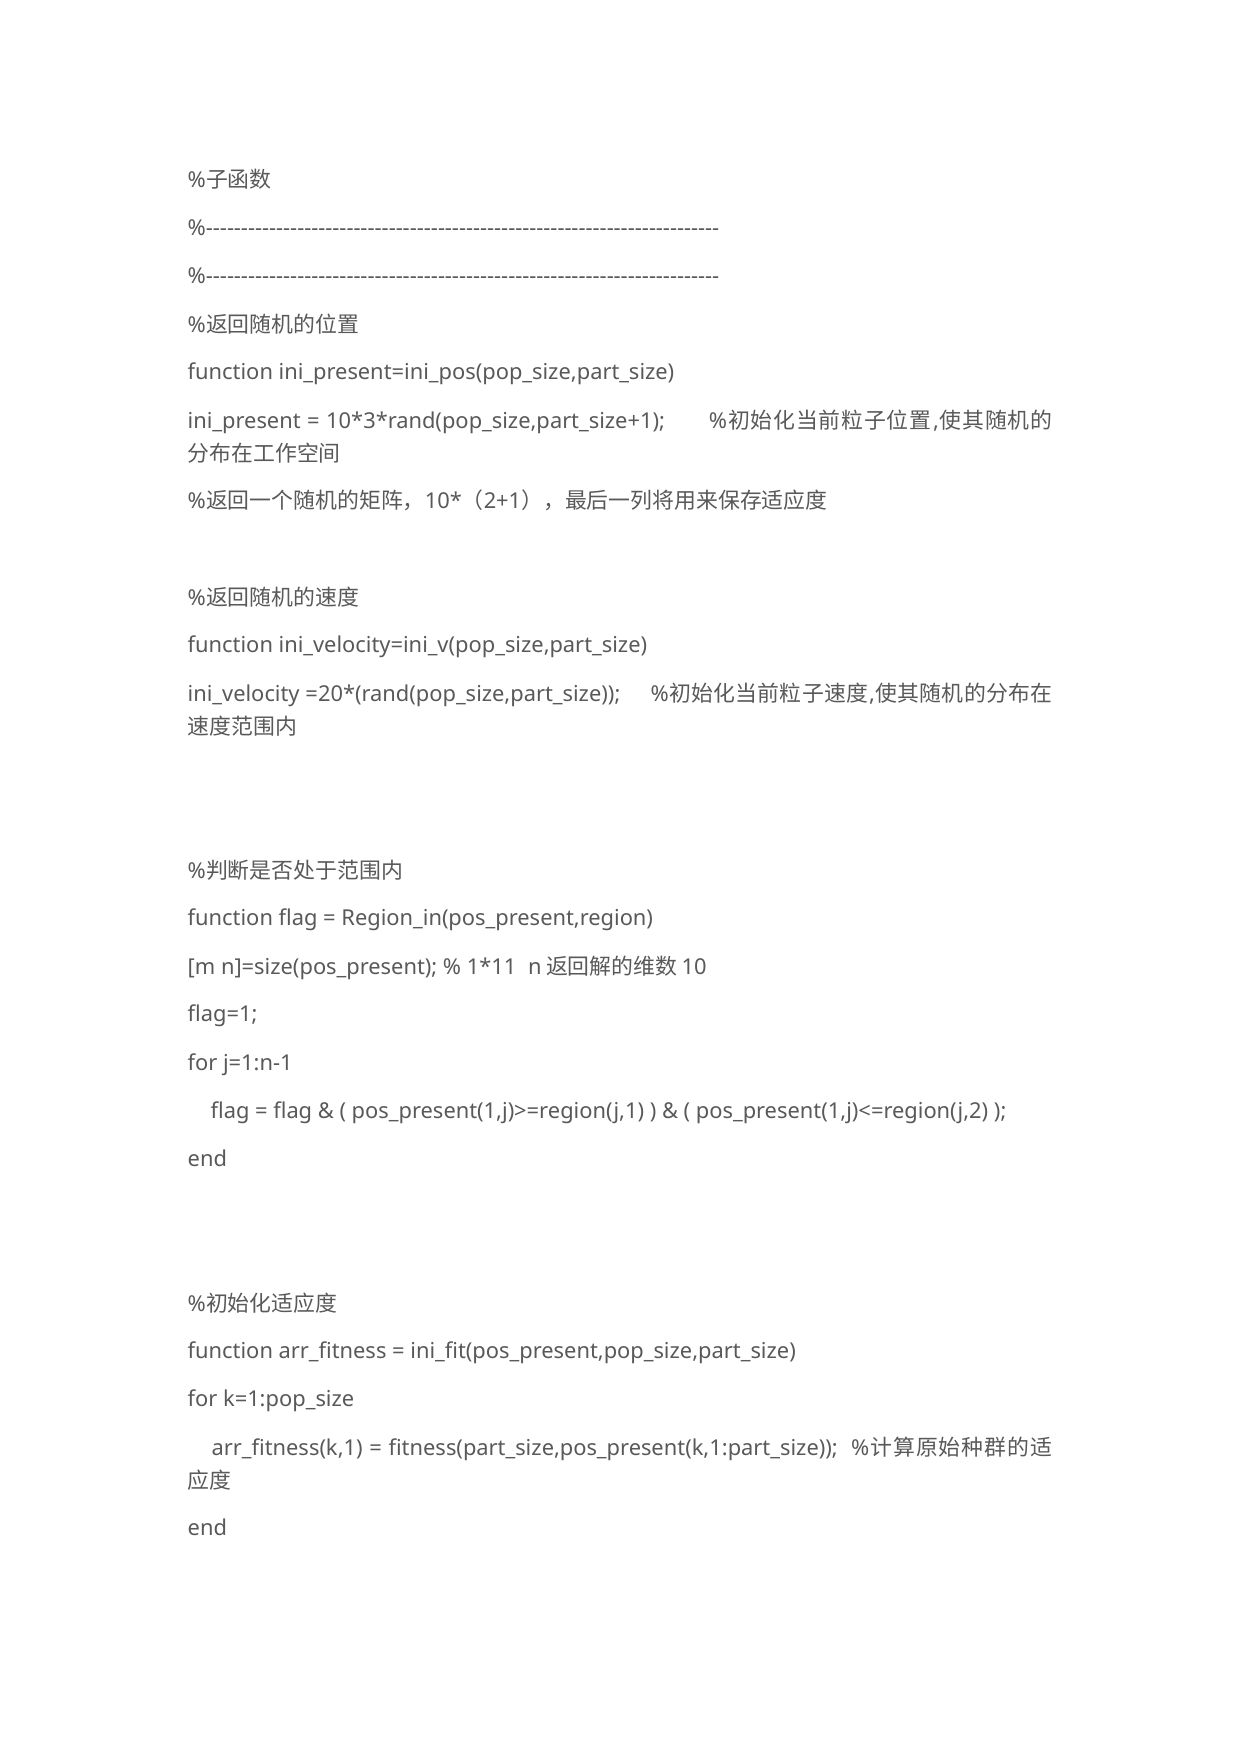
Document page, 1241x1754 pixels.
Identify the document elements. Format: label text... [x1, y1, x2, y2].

text %返回一个随机的矩阵，10*（2+1），最后一列将用来保存适应度 [187, 483, 1053, 516]
text function arr_fitness = ini_fit(pos_present,pop_size,part_size) [187, 1334, 1053, 1366]
text for k=1:pop_size [187, 1382, 1053, 1414]
text flag = flag & ( pos_present(1,j)>=region(j,1) ) & ( pos_present(1,j)<=region(j,2) ); [187, 1093, 1053, 1126]
text %初始化适应度 [187, 1286, 1053, 1318]
text for j=1:n-1 [187, 1045, 1053, 1078]
text [m n]=size(pos_present); % 1*11 n返回解的维数10 [187, 949, 1053, 981]
text function ini_velocity=ini_v(pop_size,part_size) [187, 628, 1053, 660]
text function flag = Region_in(pos_present,region) [187, 901, 1053, 933]
text end [187, 1141, 1053, 1174]
text ini_velocity =20*(rand(pop_size,part_size)); %初始化当前粒子速度,使其随机的分布在速度范围内 [187, 676, 1053, 741]
text flag=1; [187, 997, 1053, 1029]
text %判断是否处于范围内 [187, 853, 1053, 885]
text %------------------------------------------------------------------------- [187, 258, 1053, 291]
text %------------------------------------------------------------------------- [187, 210, 1053, 243]
text ini_present = 10*3*rand(pop_size,part_size+1); %初始化当前粒子位置,使其随机的分布在工作空间 [187, 403, 1053, 468]
text %返回随机的速度 [187, 579, 1053, 612]
text %返回随机的位置 [187, 306, 1053, 339]
text %子函数 [187, 162, 1053, 194]
text arr_fitness(k,1) = fitness(part_size,pos_present(k,1:part_size)); %计算原始种群的适应度 [187, 1430, 1053, 1495]
text end [187, 1511, 1053, 1543]
text function ini_present=ini_pos(pop_size,part_size) [187, 354, 1053, 387]
